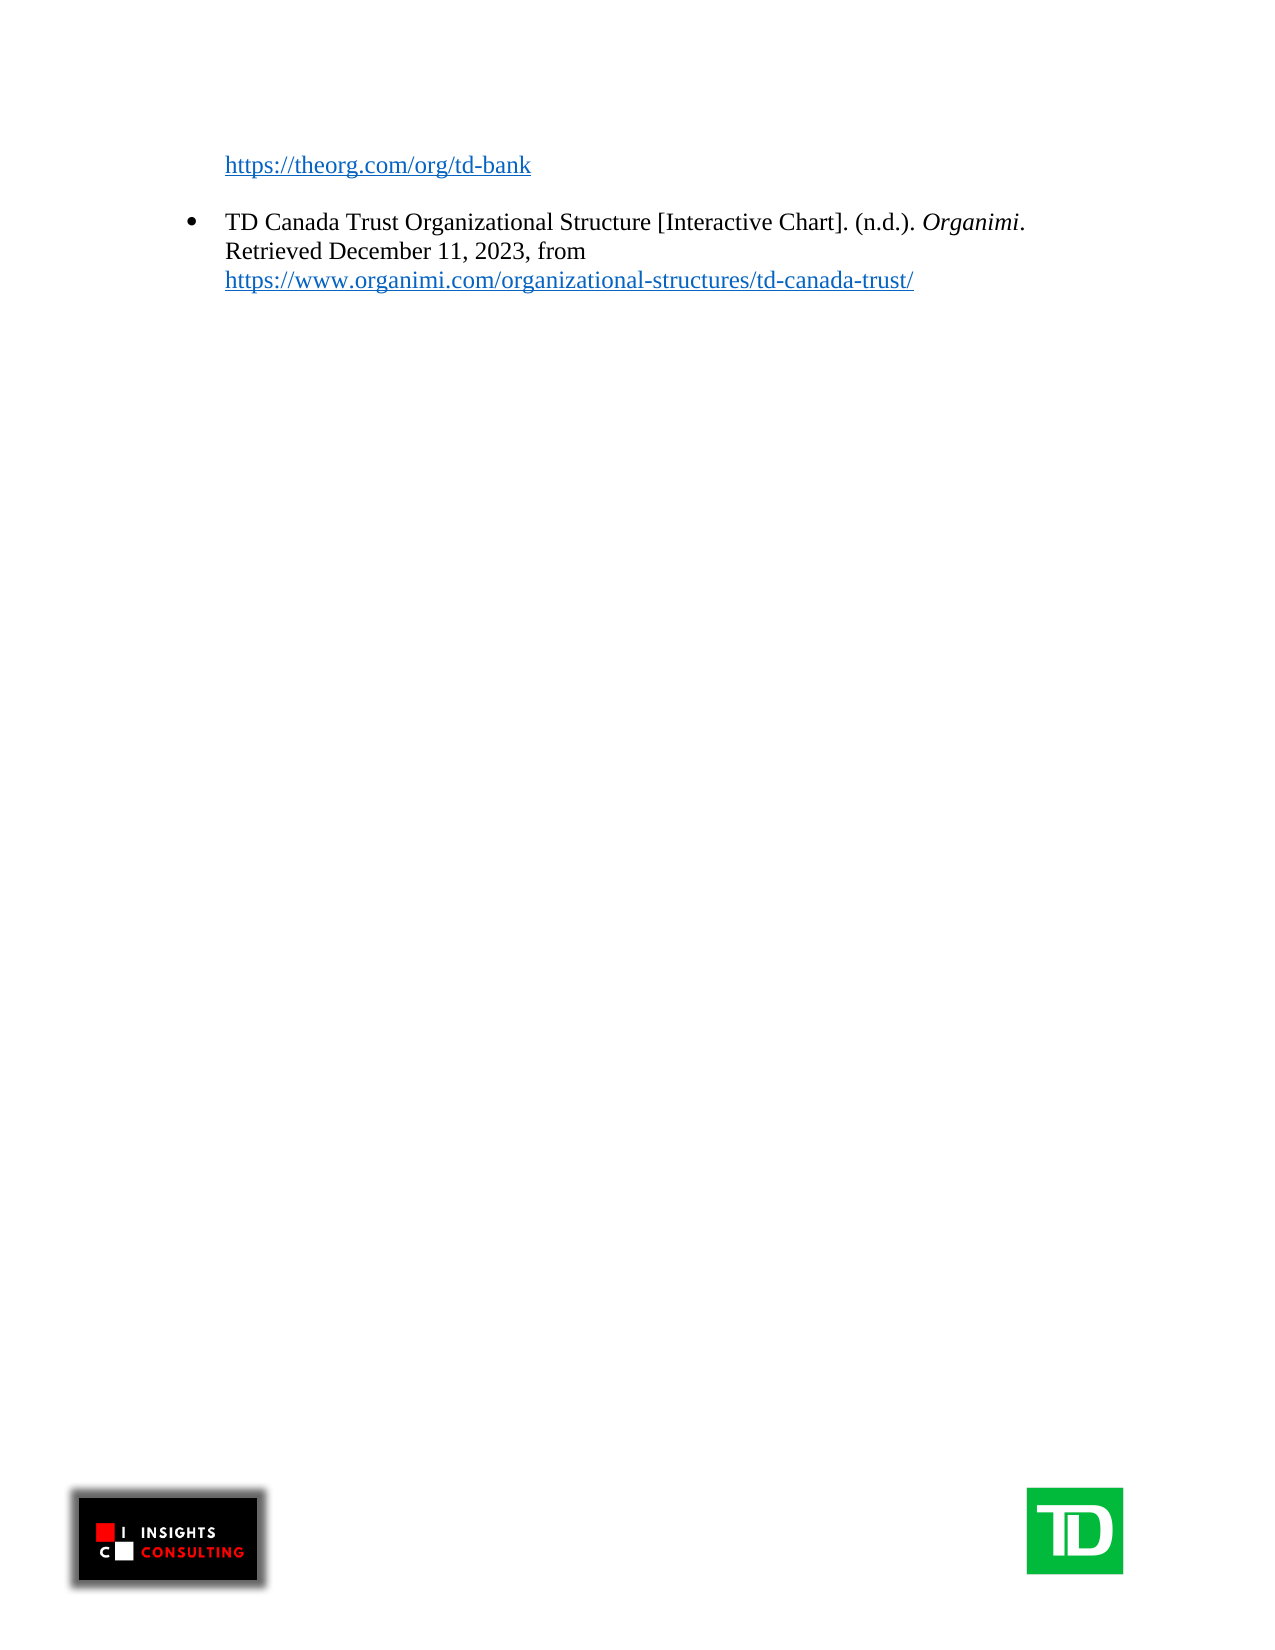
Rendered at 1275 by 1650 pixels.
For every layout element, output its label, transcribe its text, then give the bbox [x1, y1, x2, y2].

picture [1018, 1487, 1125, 1575]
list https://www.organimi.com/organizational-structures/td-canada-trust/ [225, 265, 1125, 294]
text https://theorg.com/org/td-bank [225, 150, 1125, 179]
picture [81, 1500, 255, 1578]
list TD Canada Trust Organizational Structure [Interactive Chart]. (n.d.). Organimi. Retrieved December 11, 2023, from [187, 207, 1125, 265]
